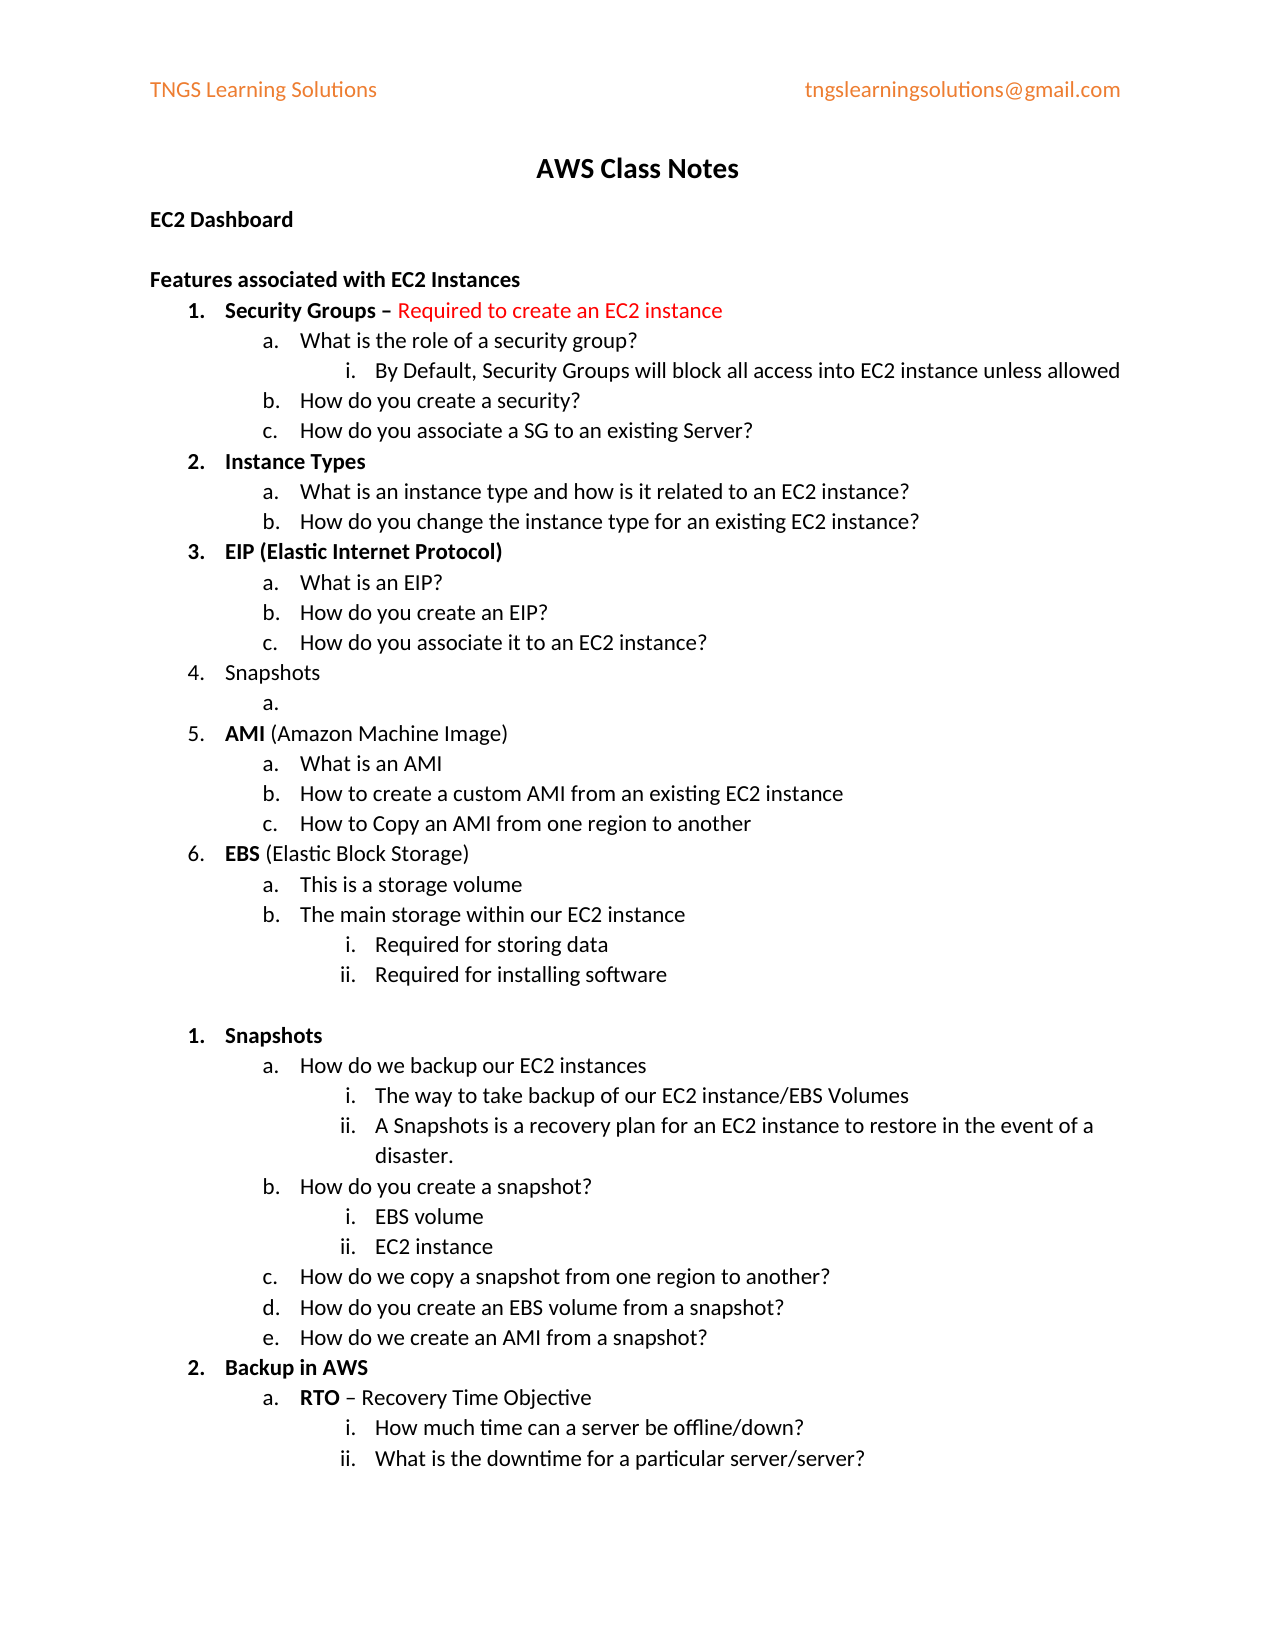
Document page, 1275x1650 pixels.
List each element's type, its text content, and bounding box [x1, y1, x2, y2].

list How do you create a snapshot? [262, 1172, 1125, 1200]
text Features associated with EC2 Instances [150, 266, 1125, 293]
list How much time can a server be offline/down? [356, 1413, 1125, 1441]
list Required for storing data [356, 930, 1125, 958]
text EC2 Dashboard [150, 205, 1125, 233]
list What is the role of a security group? [262, 326, 1125, 354]
list The way to take backup of our EC2 instance/EBS Volumes [356, 1081, 1125, 1109]
list How do we create an AMI from a snapshot? [262, 1323, 1125, 1351]
list What is an EIP? [262, 568, 1125, 596]
list How do you create an EBS volume from a snapshot? [262, 1293, 1125, 1321]
list A Snapshots is a recovery plan for an EC2 instance to restore in the event of a disaster. [356, 1111, 1125, 1169]
list How do you associate a SG to an existing Server? [262, 417, 1125, 444]
list Instance Types [187, 447, 1125, 475]
list EBS (Elastic Block Storage) [187, 839, 1125, 867]
text AWS Class Notes [150, 150, 1125, 186]
list What is an AMI [262, 749, 1125, 777]
list Snapshots [187, 1021, 1125, 1049]
list How do you associate it to an EC2 instance? [262, 628, 1125, 656]
list How to Copy an AMI from one region to another [262, 809, 1125, 837]
list How to create a custom AMI from an existing EC2 instance [262, 779, 1125, 807]
list How do you create a security? [262, 386, 1125, 414]
list Security Groups – Required to create an EC2 instance [187, 296, 1125, 324]
list Snapshots [187, 658, 1125, 686]
list EC2 instance [356, 1232, 1125, 1260]
list What is the downtime for a particular server/server? [356, 1444, 1125, 1472]
list This is a storage volume [262, 870, 1125, 898]
list How do you change the instance type for an existing EC2 instance? [262, 507, 1125, 535]
list Backup in AWS [187, 1353, 1125, 1381]
list EIP (Elastic Internet Protocol) [187, 537, 1125, 565]
list RTO – Recovery Time Objective [262, 1383, 1125, 1411]
list How do we backup our EC2 instances [262, 1051, 1125, 1079]
list By Default, Security Groups will block all access into EC2 instance unless allowed [356, 356, 1125, 384]
list How do you create an EIP? [262, 598, 1125, 626]
list Required for installing software [356, 960, 1125, 988]
list The main storage within our EC2 instance [262, 900, 1125, 928]
list AMI (Amazon Machine Image) [187, 719, 1125, 747]
list How do we copy a snapshot from one region to another? [262, 1262, 1125, 1290]
list EBS volume [356, 1202, 1125, 1230]
list What is an instance type and how is it related to an EC2 instance? [262, 477, 1125, 505]
